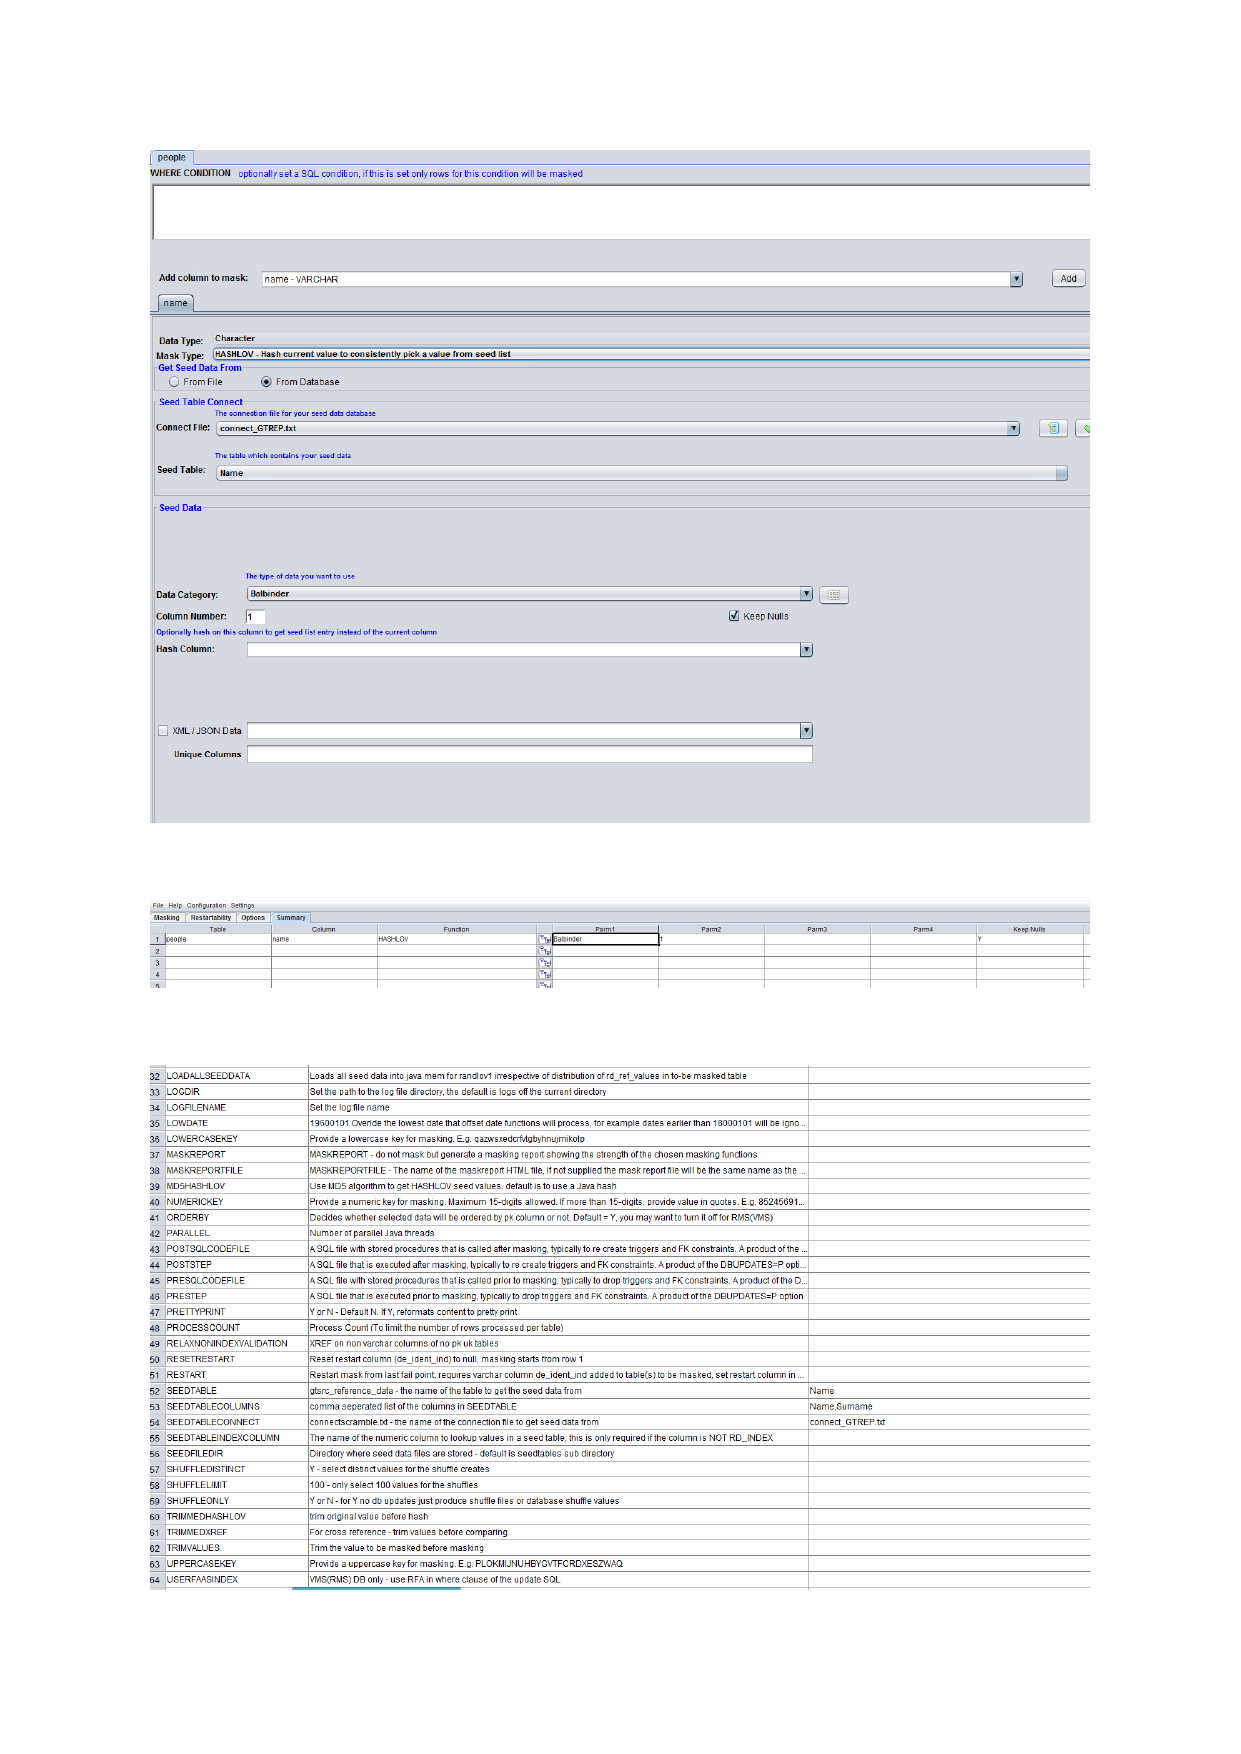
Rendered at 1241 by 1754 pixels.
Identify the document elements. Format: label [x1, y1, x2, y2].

picture [150, 150, 1091, 823]
picture [150, 1065, 1091, 1590]
picture [150, 900, 1091, 988]
